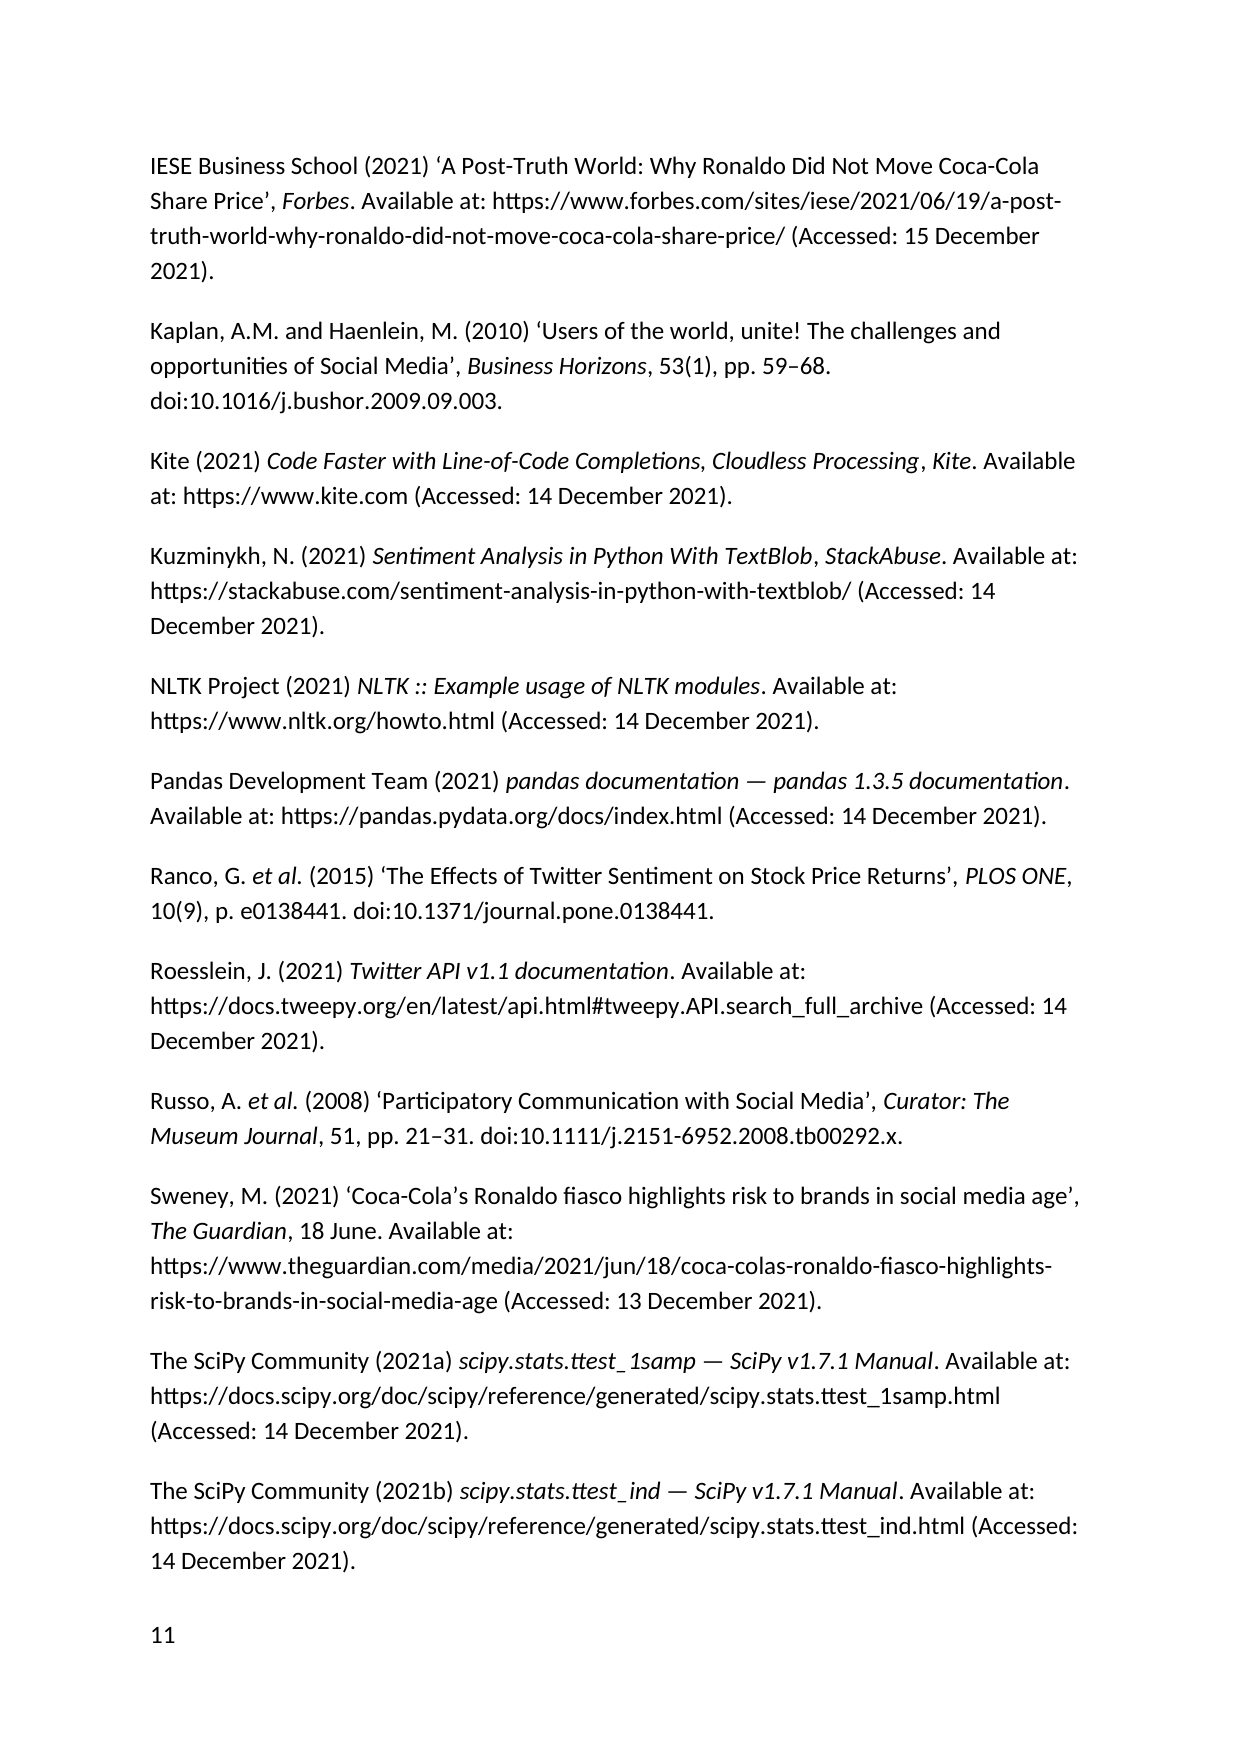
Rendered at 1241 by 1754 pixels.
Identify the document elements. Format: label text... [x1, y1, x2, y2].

text Kite (2021) Code Faster with Line-of-Code Completions, Cloudless Processing, Kite. Available at: https://www.kite.com (Accessed: 14 December 2021). [150, 445, 1090, 511]
text Kuzminykh, N. (2021) Sentiment Analysis in Python With TextBlob, StackAbuse. Available at: https://stackabuse.com/sentiment-analysis-in-python-with-textblob/ (Accessed: 14 December 2021). [150, 540, 1090, 641]
text Ranco, G. et al. (2015) ‘The Effects of Twitter Sentiment on Stock Price Returns’, PLOS ONE, 10(9), p. e0138441. doi:10.1371/journal.pone.0138441. [150, 860, 1090, 926]
text Roesslein, J. (2021) Twitter API v1.1 documentation. Available at: https://docs.tweepy.org/en/latest/api.html#tweepy.API.search_full_archive (Accessed: 14 December 2021). [150, 955, 1090, 1056]
text NLTK Project (2021) NLTK :: Example usage of NLTK modules. Available at: https://www.nltk.org/howto.html (Accessed: 14 December 2021). [150, 670, 1090, 736]
text The SciPy Community (2021b) scipy.stats.ttest_ind — SciPy v1.7.1 Manual. Available at: https://docs.scipy.org/doc/scipy/reference/generated/scipy.stats.ttest_ind.html (Accessed: 14 December 2021). [150, 1475, 1090, 1576]
text Kaplan, A.M. and Haenlein, M. (2010) ‘Users of the world, unite! The challenges and opportunities of Social Media’, Business Horizons, 53(1), pp. 59–68. doi:10.1016/j.bushor.2009.09.003. [150, 315, 1090, 416]
text Sweney, M. (2021) ‘Coca-Cola’s Ronaldo fiasco highlights risk to brands in social media age’, The Guardian, 18 June. Available at: https://www.theguardian.com/media/2021/jun/18/coca-colas-ronaldo-fiasco-highlights-risk-to-brands-in-social-media-age (Accessed: 13 December 2021). [150, 1180, 1090, 1316]
text The SciPy Community (2021a) scipy.stats.ttest_1samp — SciPy v1.7.1 Manual. Available at: https://docs.scipy.org/doc/scipy/reference/generated/scipy.stats.ttest_1samp.html (Accessed: 14 December 2021). [150, 1345, 1090, 1446]
text IESE Business School (2021) ‘A Post-Truth World: Why Ronaldo Did Not Move Coca-Cola Share Price’, Forbes. Available at: https://www.forbes.com/sites/iese/2021/06/19/a-post-truth-world-why-ronaldo-did-not-move-coca-cola-share-price/ (Accessed: 15 December 2021). [150, 150, 1090, 286]
text Pandas Development Team (2021) pandas documentation — pandas 1.3.5 documentation. Available at: https://pandas.pydata.org/docs/index.html (Accessed: 14 December 2021). [150, 765, 1090, 831]
text Russo, A. et al. (2008) ‘Participatory Communication with Social Media’, Curator: The Museum Journal, 51, pp. 21–31. doi:10.1111/j.2151-6952.2008.tb00292.x. [150, 1085, 1090, 1151]
